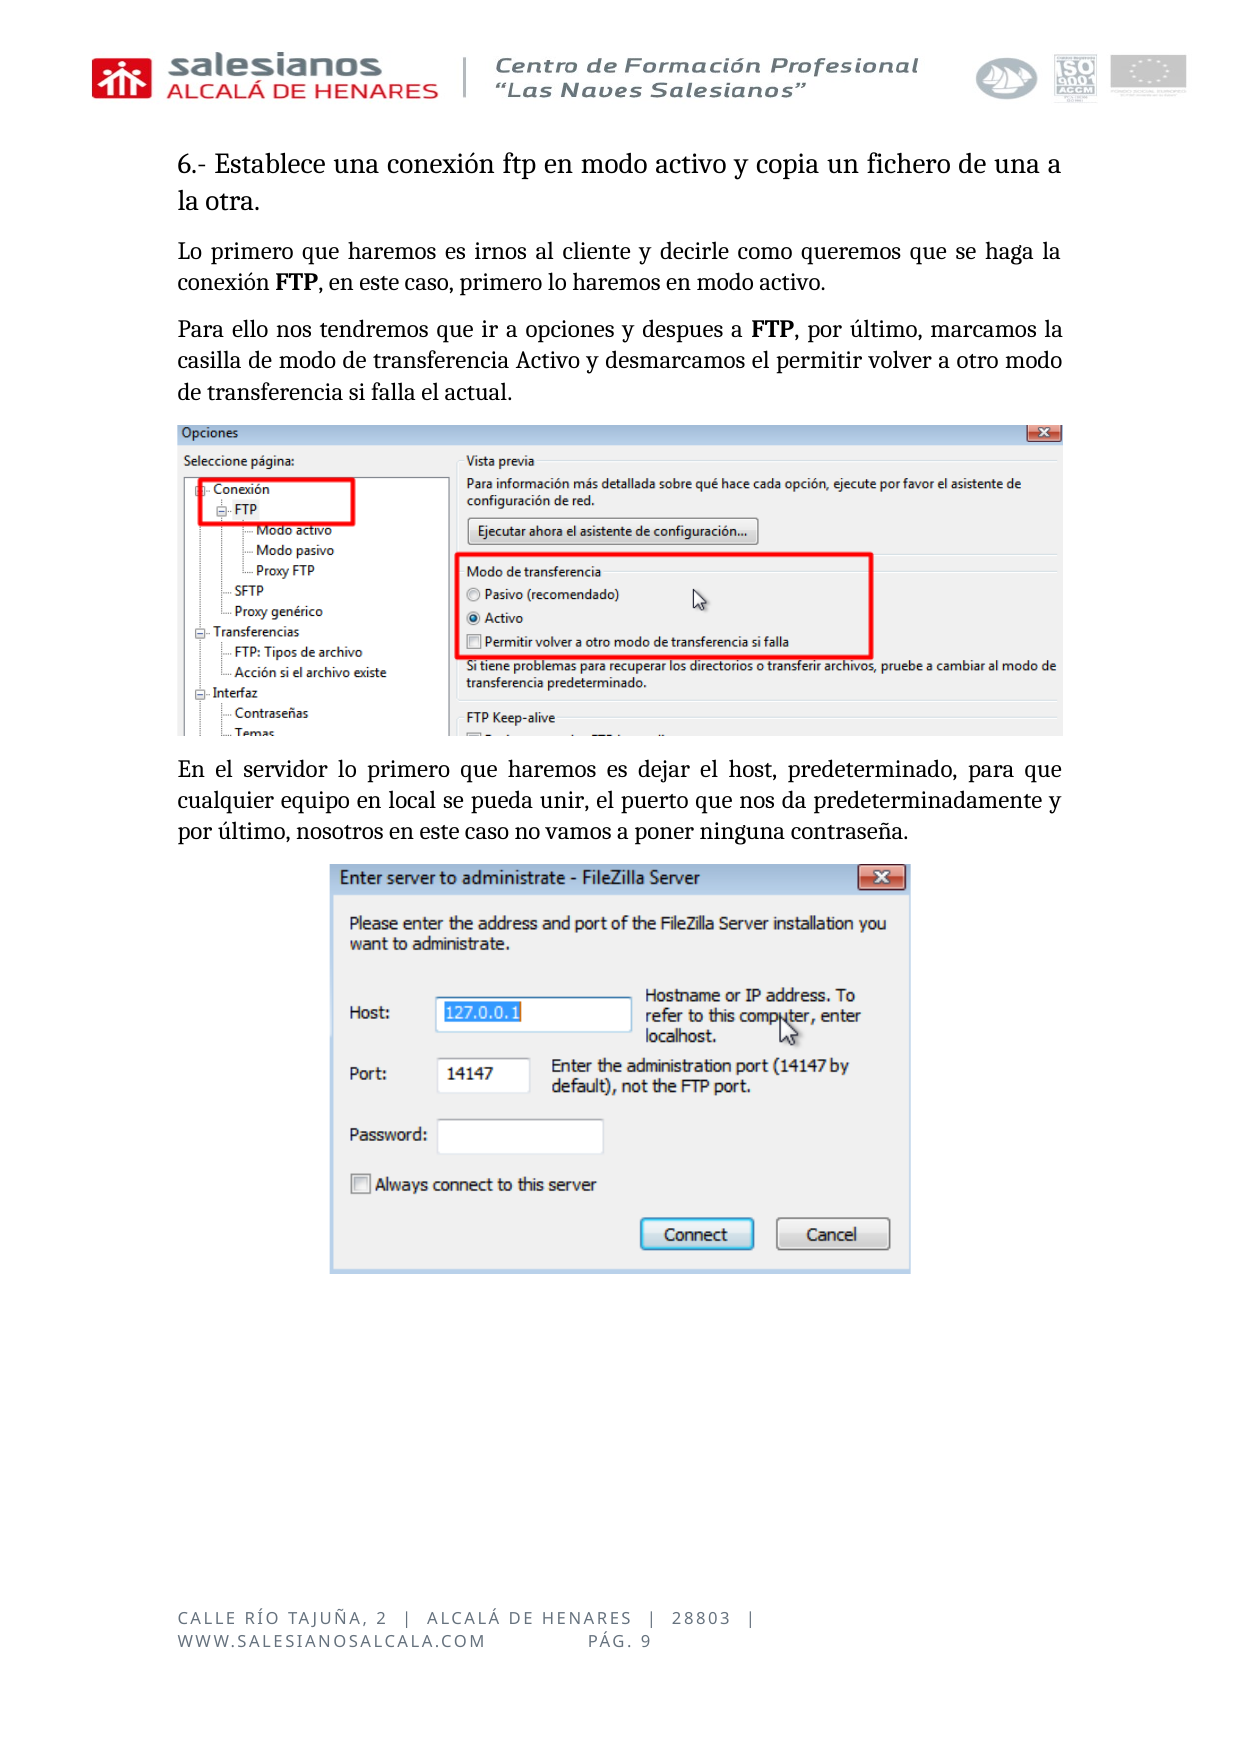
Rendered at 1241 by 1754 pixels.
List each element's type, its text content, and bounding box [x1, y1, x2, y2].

text Lo primero que haremos es irnos al cliente y decirle como queremos que se haga la conexión FTP, en este caso, primero lo haremos en modo activo. [177, 237, 1063, 296]
text En el servidor lo primero que haremos es dejar el host, predeterminado, para que cualquier equipo en local se pueda unir, el puerto que nos da predeterminadamente y por último, nosotros en este caso no vamos a poner ninguna contraseña. [177, 755, 1063, 846]
text 6.- Establece una conexión ftp en modo activo y copia un fichero de una a la otra. [177, 148, 1063, 217]
picture [329, 864, 911, 1274]
text Para ello nos tendremos que ir a opciones y despues a FTP, por último, marcamos la casilla de modo de transferencia Activo y desmarcamos el permitir volver a otro modo de transferencia si falla el actual. [177, 315, 1063, 406]
picture [177, 425, 1063, 736]
